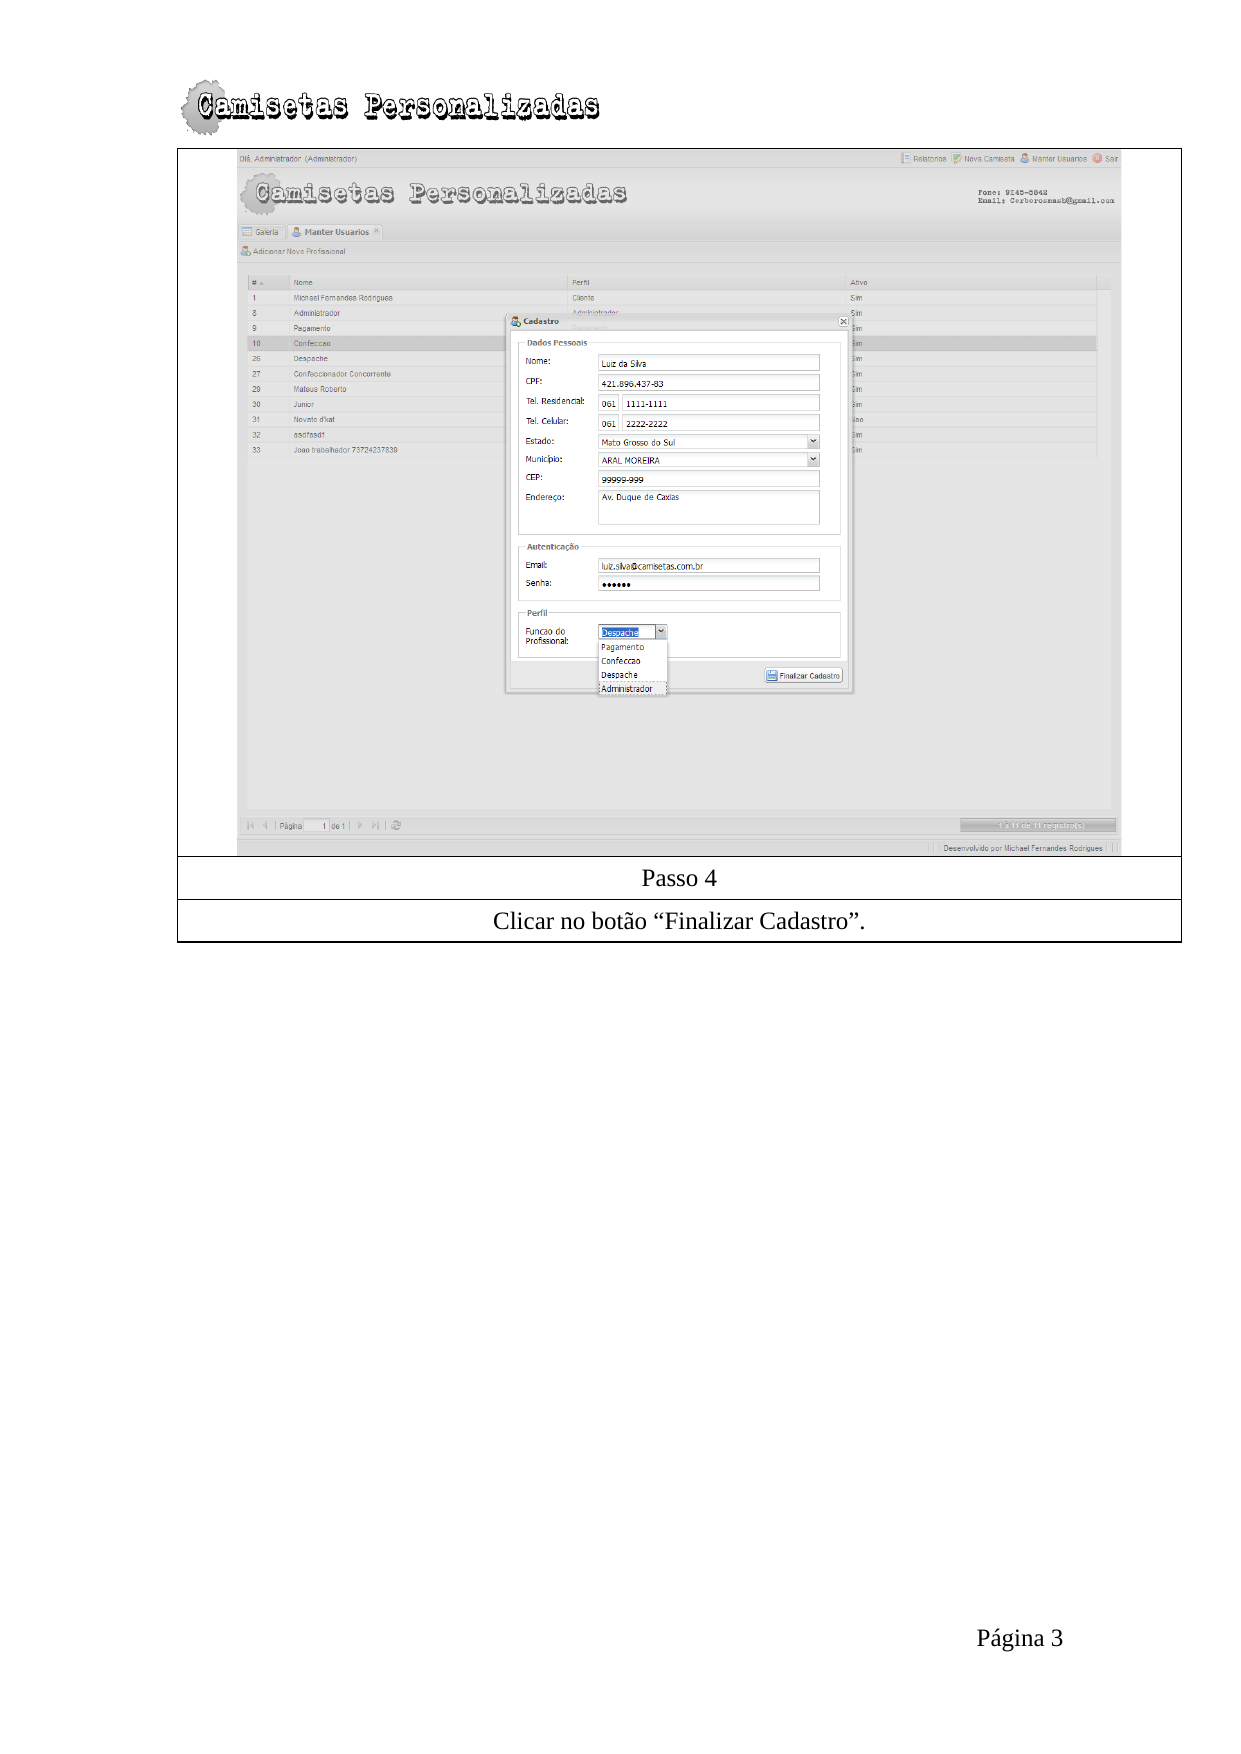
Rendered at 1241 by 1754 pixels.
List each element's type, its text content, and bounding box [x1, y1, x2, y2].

table_cell [1122, 149, 1181, 856]
picture [237, 148, 1122, 856]
picture [177, 73, 626, 146]
table_cell Passo 4 [178, 857, 1181, 899]
table_cell [178, 149, 237, 856]
table_cell Clicar no botão “Finalizar Cadastro”. [178, 900, 1181, 941]
